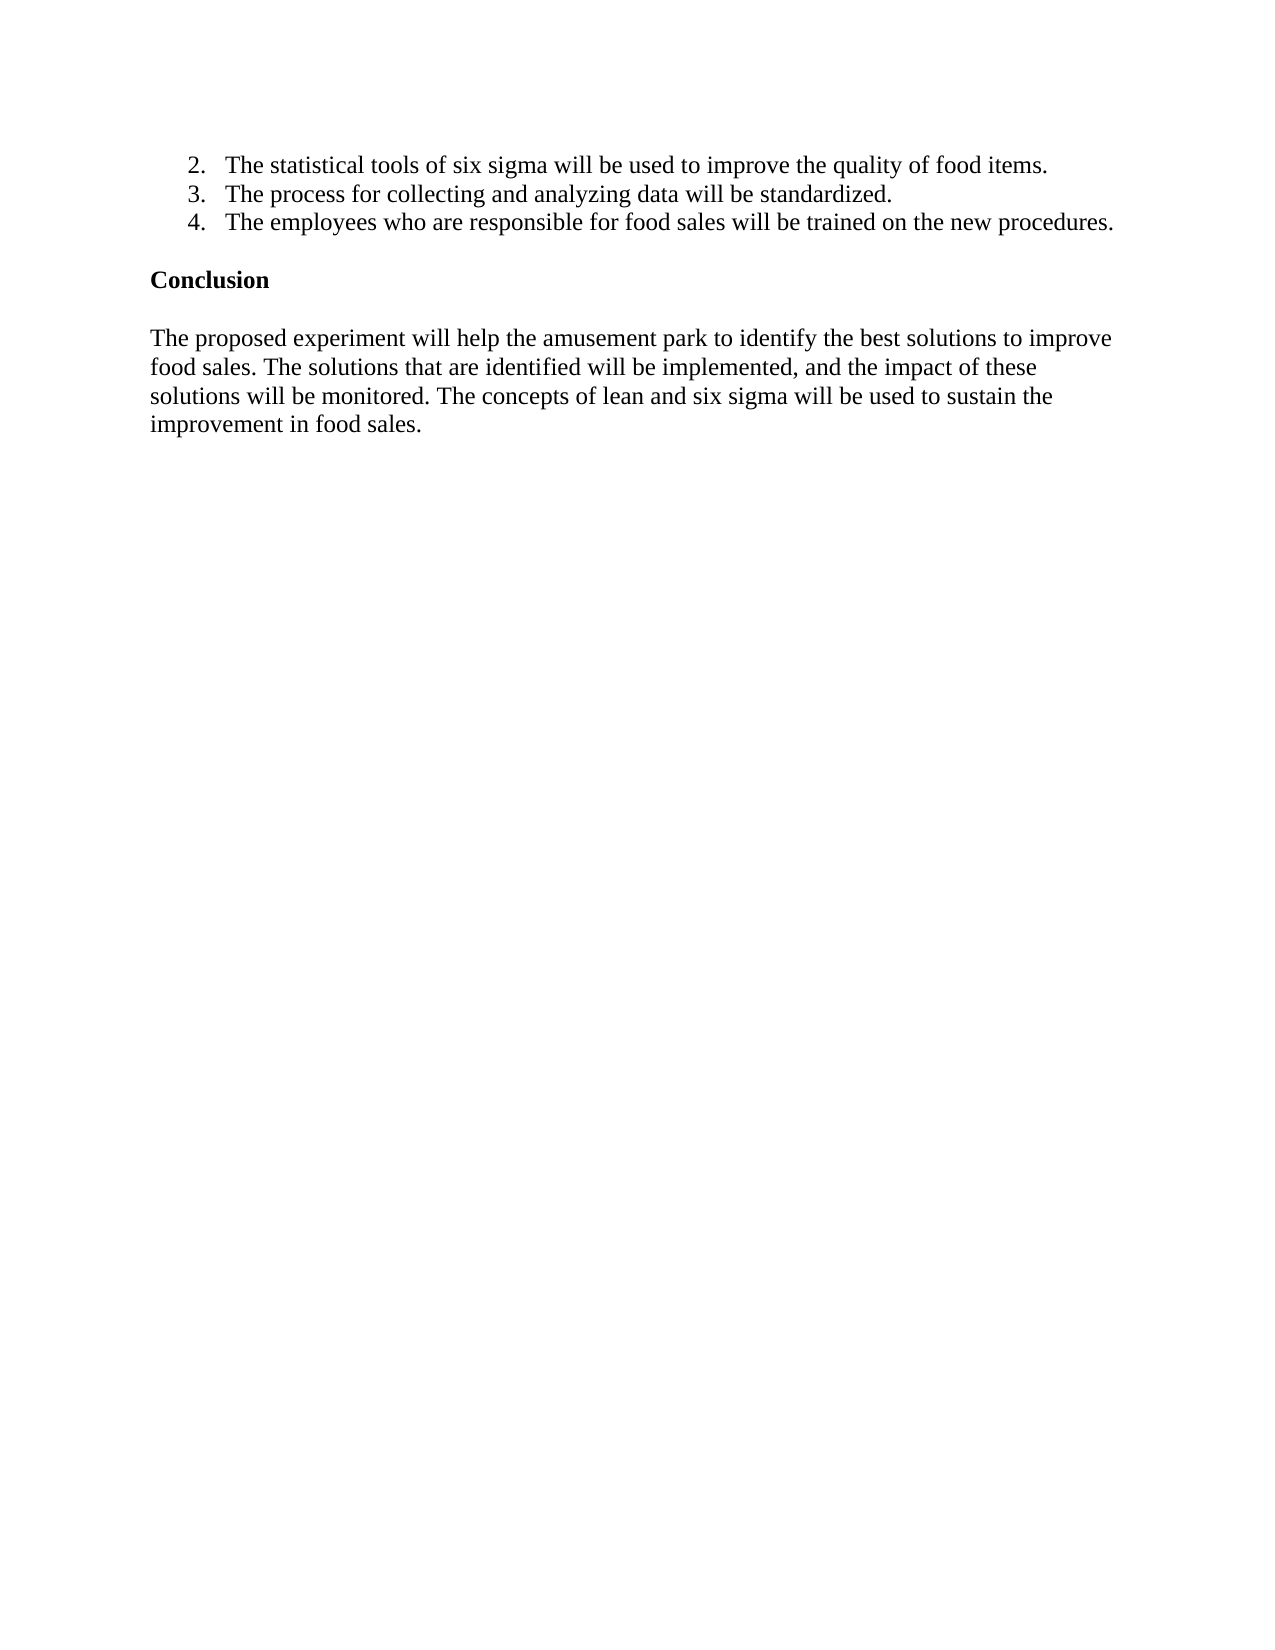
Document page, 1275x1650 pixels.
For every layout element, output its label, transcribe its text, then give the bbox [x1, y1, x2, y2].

list The employees who are responsible for food sales will be trained on the new procedures. [187, 207, 1125, 236]
text The proposed experiment will help the amusement park to identify the best solutions to improve food sales. The solutions that are identified will be implemented, and the impact of these solutions will be monitored. The concepts of lean and six sigma will be used to sustain the improvement in food sales. [150, 323, 1125, 438]
list The statistical tools of six sigma will be used to improve the quality of food items. [187, 150, 1125, 179]
text Conclusion [150, 265, 1125, 294]
list The process for collecting and analyzing data will be standardized. [187, 179, 1125, 207]
